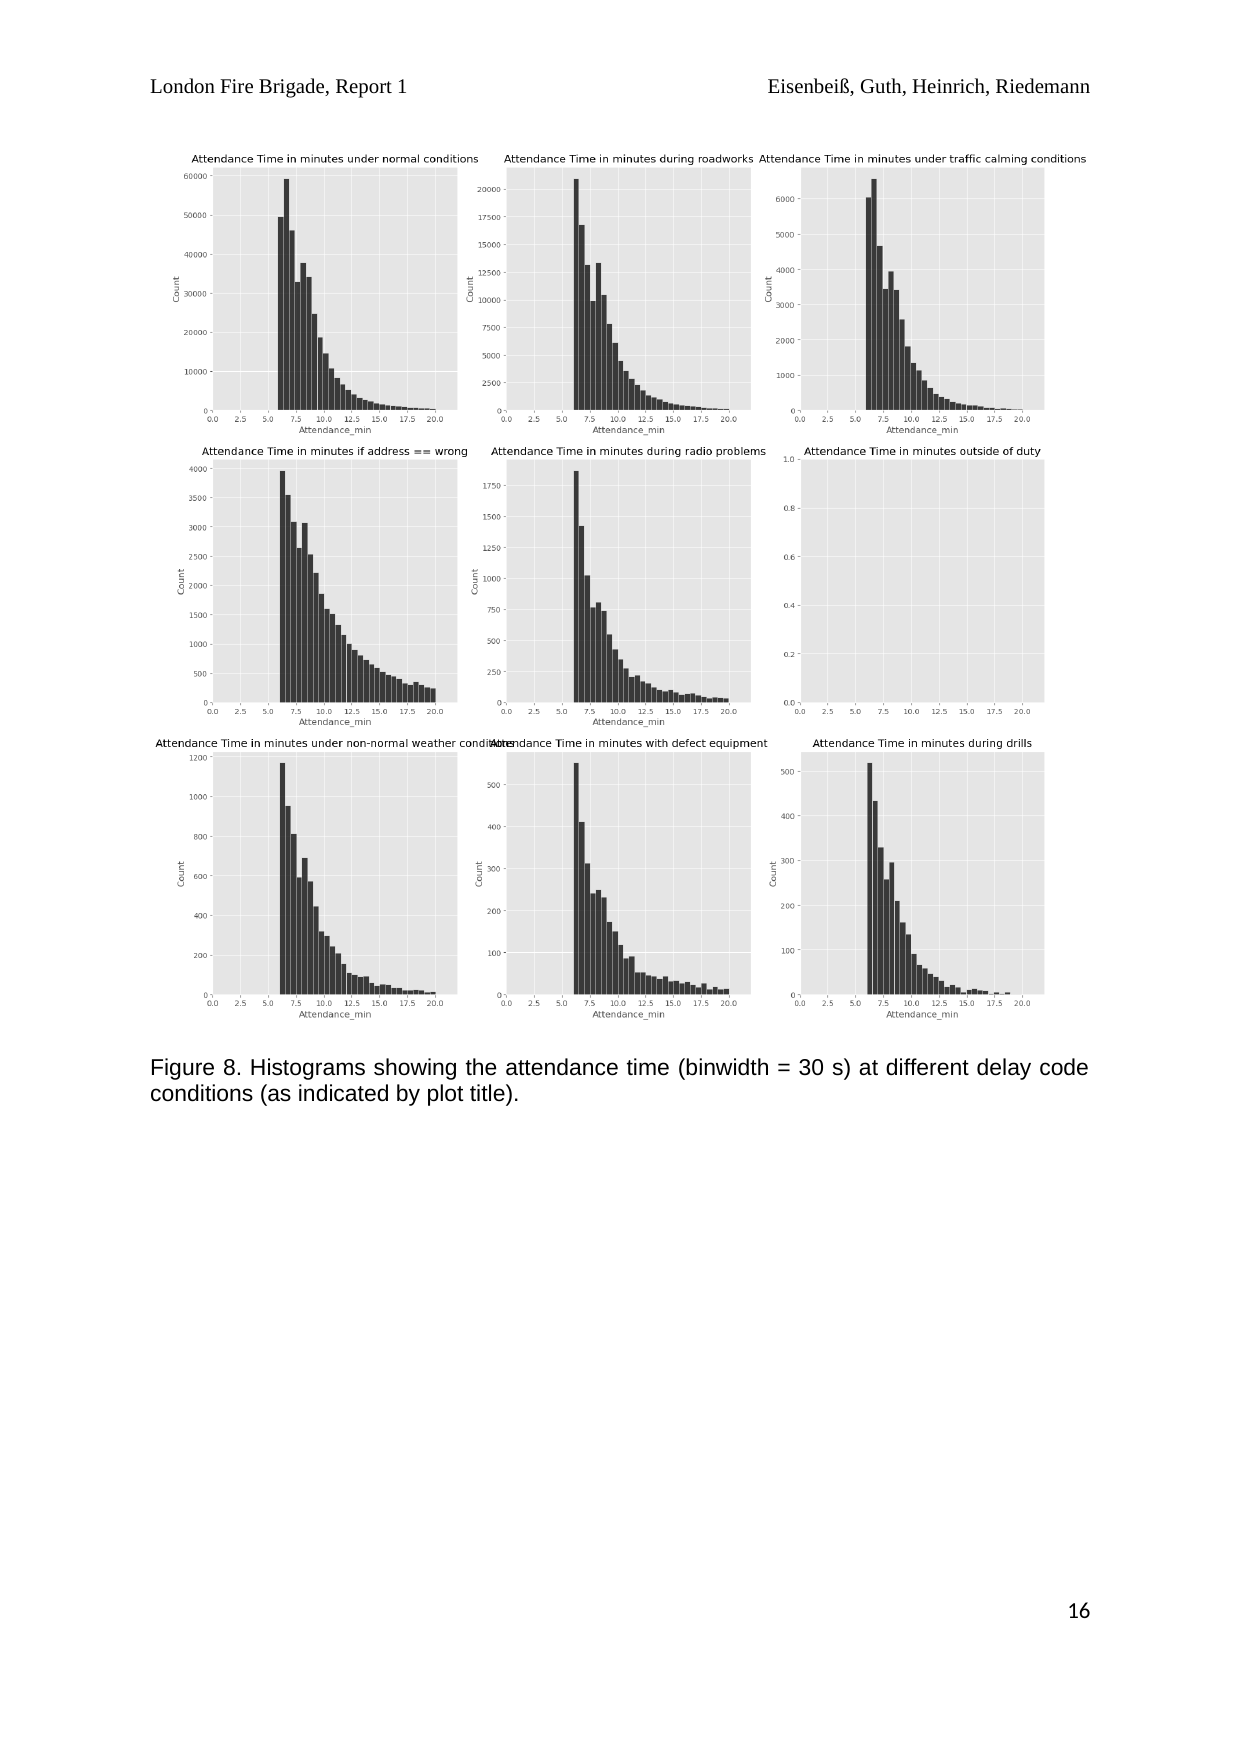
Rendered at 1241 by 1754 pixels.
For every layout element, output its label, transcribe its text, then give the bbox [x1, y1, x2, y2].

text Figure 8. Histograms showing the attendance time (binwidth = 30 s) at different delay code conditions (as indicated by plot title). [150, 1054, 1090, 1106]
picture [150, 150, 1091, 1024]
